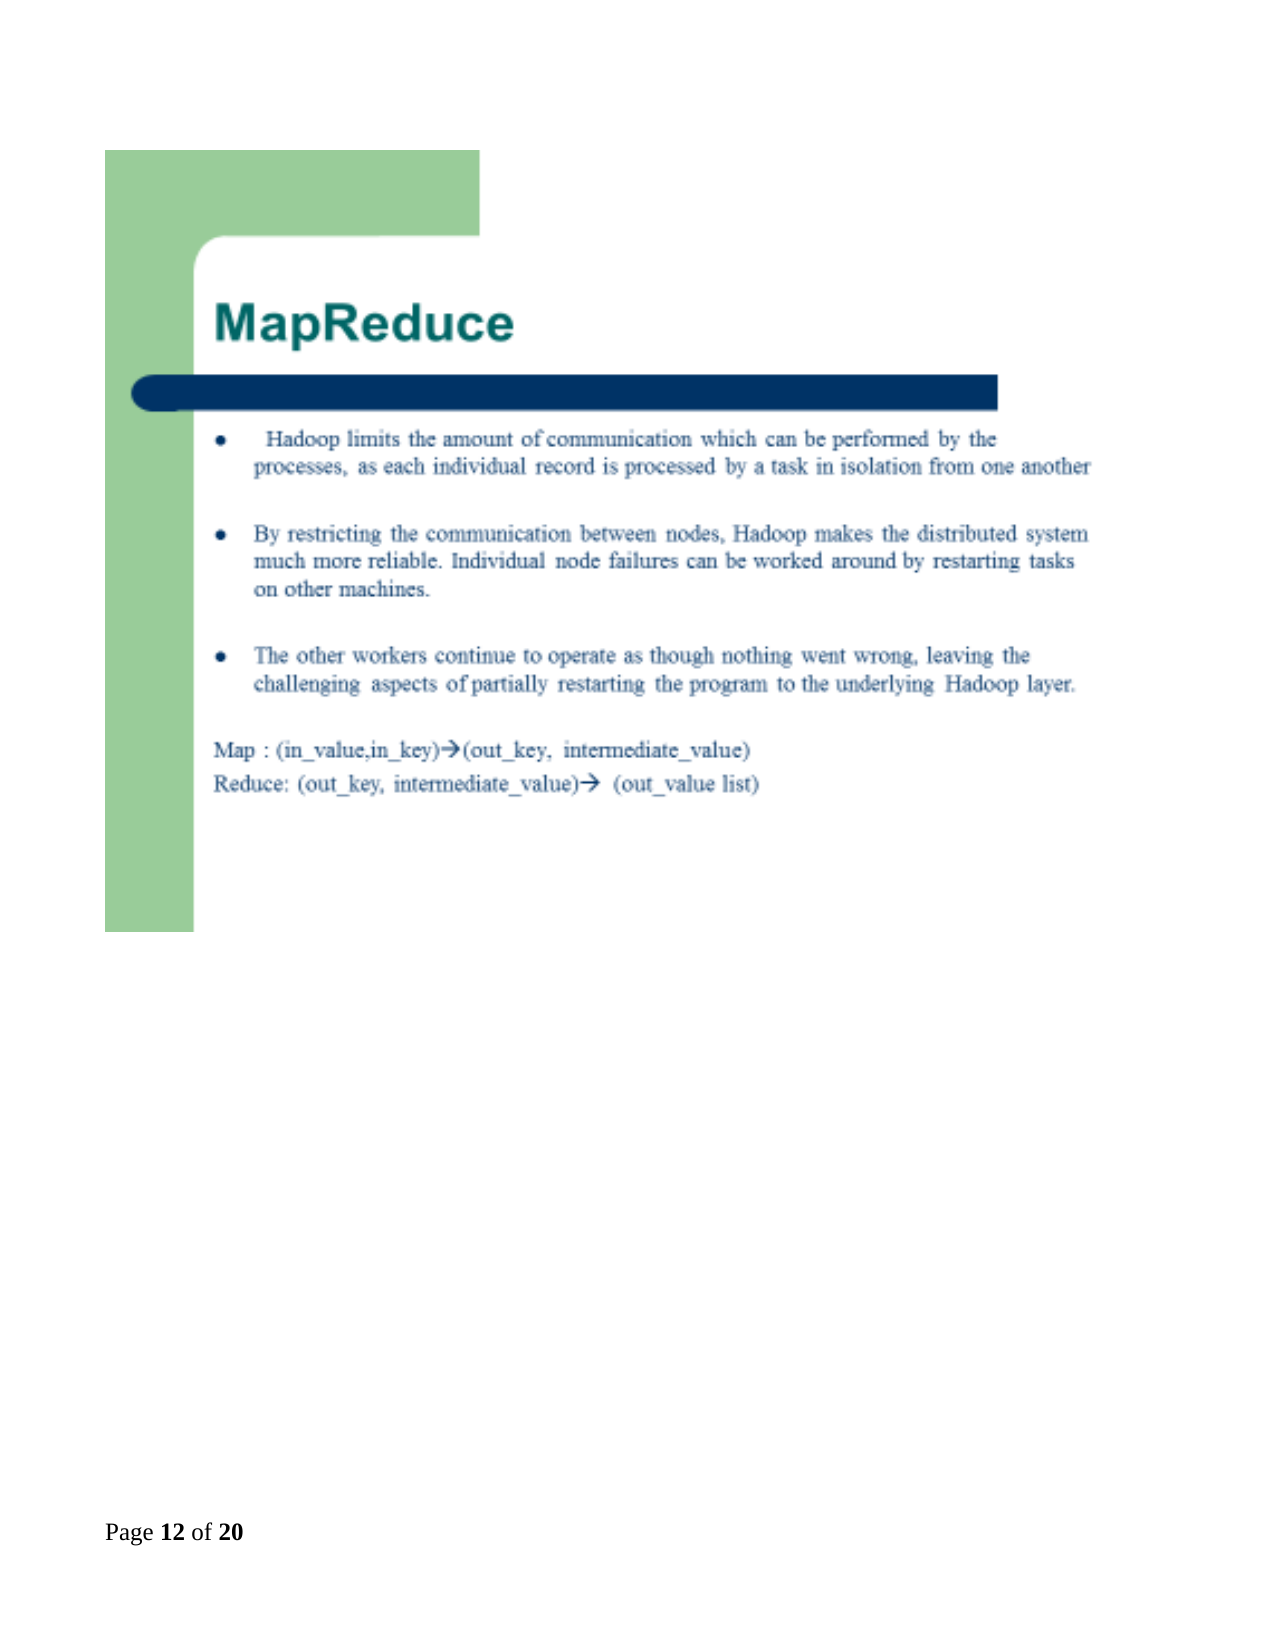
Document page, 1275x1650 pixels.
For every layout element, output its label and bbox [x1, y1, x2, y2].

picture [105, 150, 1177, 932]
